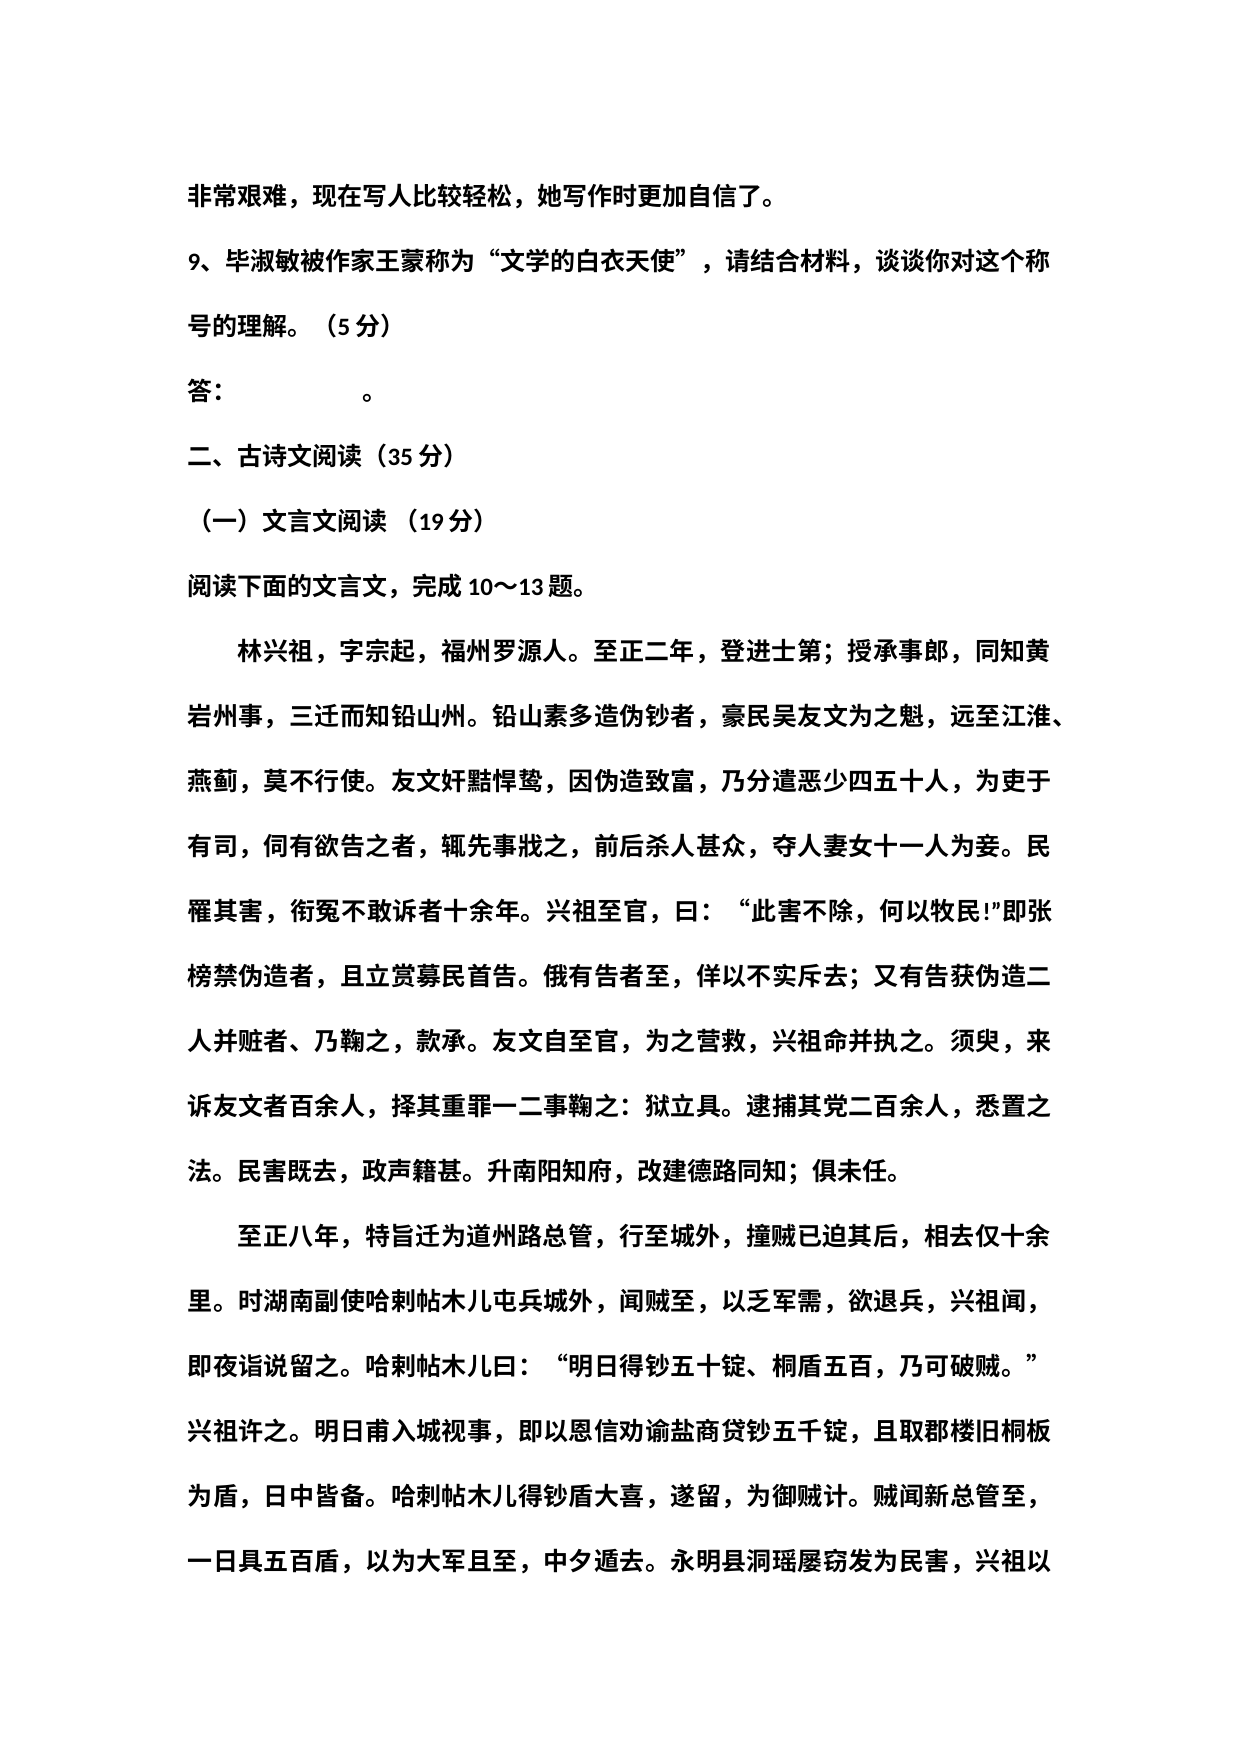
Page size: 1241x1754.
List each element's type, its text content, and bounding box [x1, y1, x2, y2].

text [187, 162, 1053, 227]
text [187, 1202, 1053, 1592]
text 答： 。 [187, 357, 1053, 422]
text 二、古诗文阅读（35分） [187, 422, 1053, 487]
text 林兴祖，字宗起，福州罗源人。至正二年，登进士第；授承事郎，同知黄岩州事，三迁而知铅山州。铅山素多造伪钞者，豪民吴友文为之魁，远至江淮、燕蓟，莫不行使。友文奸黠悍鸷，因伪造致富，乃分遣恶少四五十人，为吏于有司，伺有欲告之者，辄先事戕之，前后杀人甚众，夺人妻女十一人为妾。民罹其害，衔冤不敢诉者十余年。兴祖至官，曰：“此害不除，何以牧民!”即张榜禁伪造者，且立赏募民首告。俄有告者至，佯以不实斥去；又有告获伪造二人并赃者、乃鞠之，款承。友文自至官，为之营救，兴祖命并执之。须臾，来诉友文者百余人，择其重罪一二事鞠之：狱立具。逮捕其党二百余人，悉置之法。民害既去，政声籍甚。升南阳知府，改建德路同知；俱未任。 [187, 617, 1053, 1202]
text 阅读下面的文言文，完成10～13题。 [187, 552, 1053, 617]
text （一）文言文阅读 （19分） [187, 487, 1053, 552]
text 9、毕淑敏被作家王蒙称为“文学的白衣天使”，请结合材料，谈谈你对这个称号的理解。（5分） [187, 227, 1053, 357]
